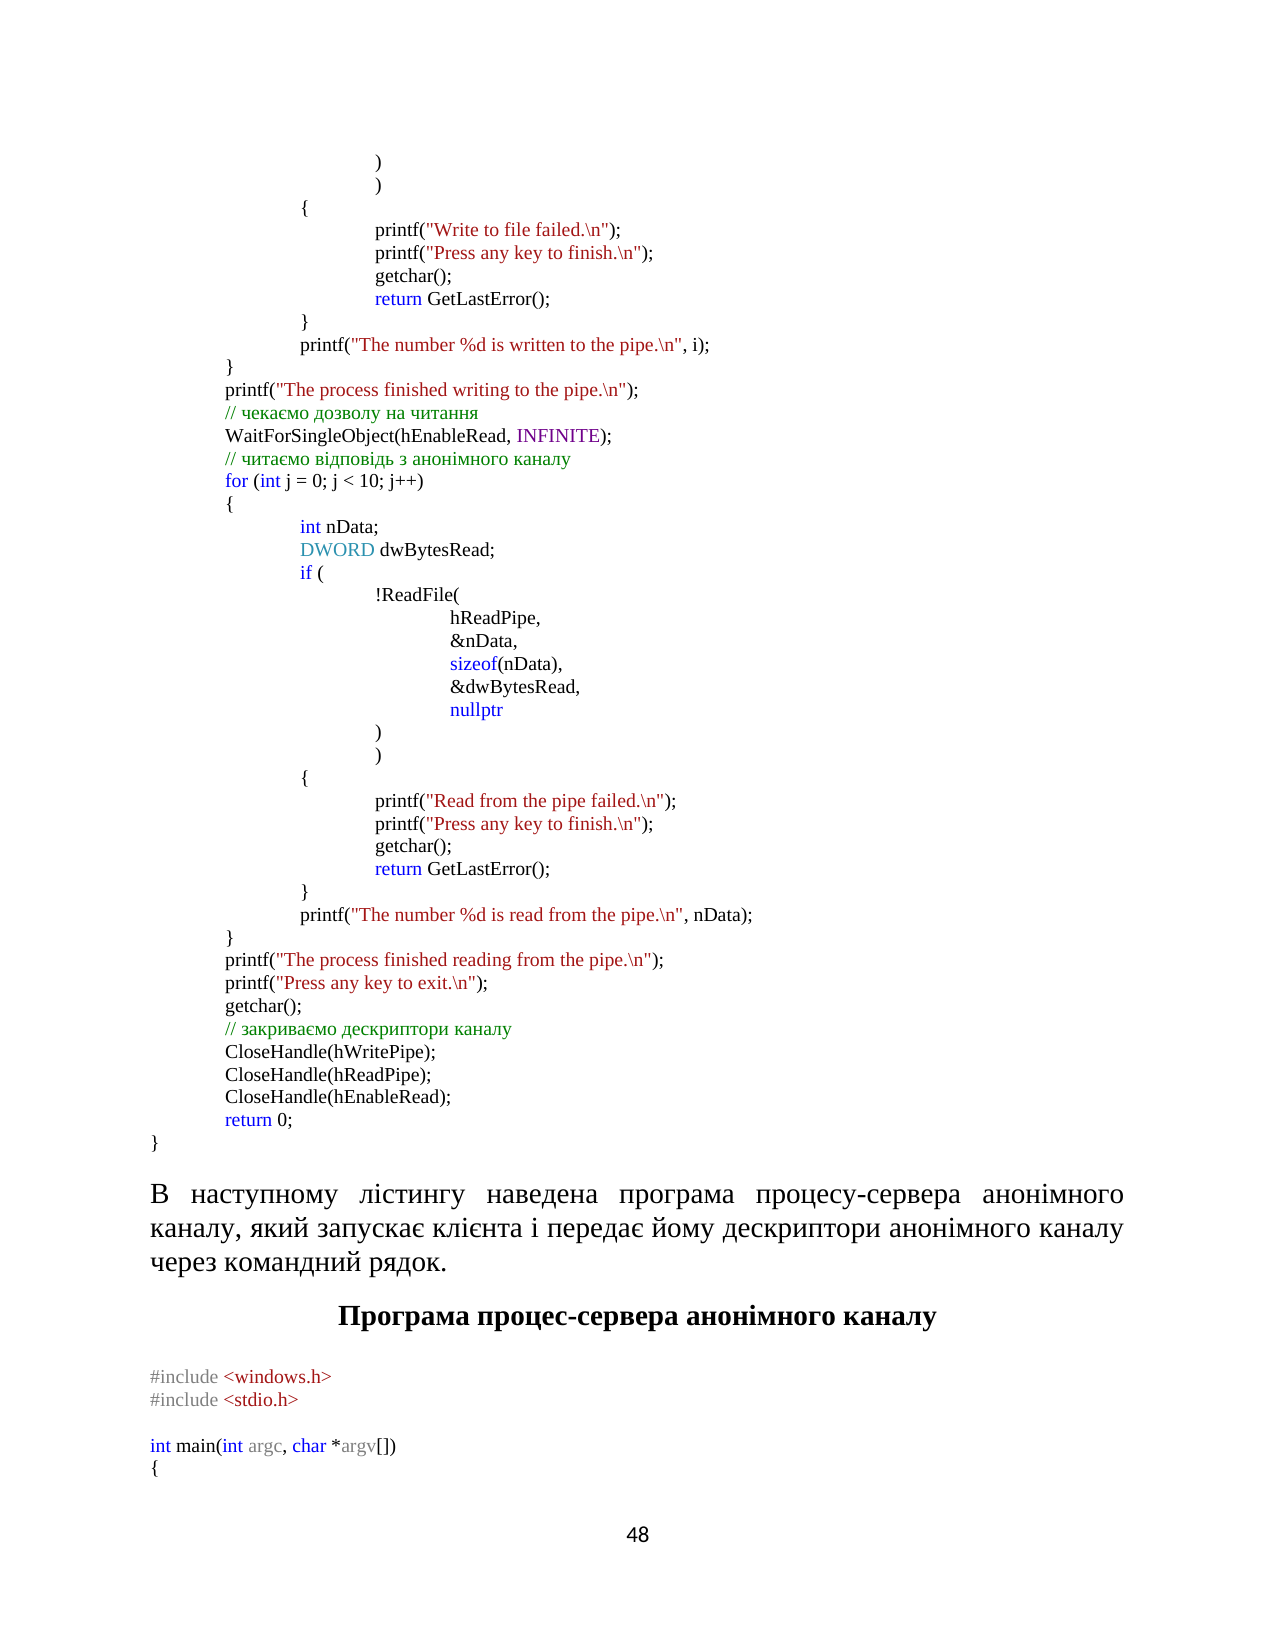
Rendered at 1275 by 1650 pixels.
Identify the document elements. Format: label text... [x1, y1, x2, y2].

text { [150, 492, 1125, 515]
text getchar(); [150, 264, 1125, 287]
text getchar(); [150, 834, 1125, 857]
text // закриваємо дескриптори каналу [150, 1017, 1125, 1040]
text ) [150, 173, 1125, 196]
subtitle Програма процес-сервера анонімного каналу [150, 1298, 1125, 1332]
text printf("The process finished reading from the pipe.\n"); [150, 948, 1125, 971]
text ) [150, 720, 1125, 743]
text int nData; [150, 515, 1125, 538]
text { [150, 196, 1125, 218]
text В наступному лістингу наведена програма процесу-сервера анонімного каналу, який запускає клієнта і передає йому дескриптори анонімного каналу через командний рядок. [150, 1177, 1125, 1277]
text !ReadFile( [150, 583, 1125, 606]
text for (int j = 0; j < 10; j++) [150, 469, 1125, 492]
text return 0; [150, 1108, 1125, 1131]
text WaitForSingleObject(hEnableRead, INFINITE); [150, 424, 1125, 447]
text { [150, 766, 1125, 789]
text getchar(); [150, 994, 1125, 1017]
text printf("The number %d is read from the pipe.\n", nData); [150, 903, 1125, 926]
text DWORD dwBytesRead; [150, 538, 1125, 561]
text } [150, 926, 1125, 948]
text printf("Press any key to exit.\n"); [150, 971, 1125, 994]
text return GetLastError(); [150, 287, 1125, 310]
text ) [150, 743, 1125, 766]
text printf("The process finished writing to the pipe.\n"); [150, 378, 1125, 401]
text } [150, 310, 1125, 332]
text CloseHandle(hReadPipe); [150, 1062, 1125, 1085]
text } [150, 355, 1125, 378]
text printf("The number %d is written to the pipe.\n", i); [150, 332, 1125, 355]
text nullptr [150, 697, 1125, 720]
text #include <windows.h> [150, 1365, 1125, 1388]
text #include <stdio.h> [150, 1388, 1125, 1411]
text printf("Read from the pipe failed.\n"); [150, 789, 1125, 812]
text int main(int argc, char *argv[]) [150, 1433, 1125, 1456]
text printf("Write to file failed.\n"); [150, 218, 1125, 241]
text CloseHandle(hEnableRead); [150, 1085, 1125, 1108]
text printf("Press any key to finish.\n"); [150, 241, 1125, 264]
text &dwBytesRead, [150, 675, 1125, 697]
text printf("Press any key to finish.\n"); [150, 812, 1125, 834]
text } [150, 1131, 1125, 1154]
text sizeof(nData), [150, 652, 1125, 675]
text } [150, 880, 1125, 903]
text CloseHandle(hWritePipe); [150, 1040, 1125, 1062]
text &nData, [150, 629, 1125, 652]
text return GetLastError(); [150, 857, 1125, 880]
text ) [150, 150, 1125, 173]
text if ( [150, 561, 1125, 583]
text hReadPipe, [150, 606, 1125, 629]
text // чекаємо дозволу на читання [150, 401, 1125, 424]
text { [150, 1456, 1125, 1479]
text // читаємо відповідь з анонімного каналу [150, 447, 1125, 469]
